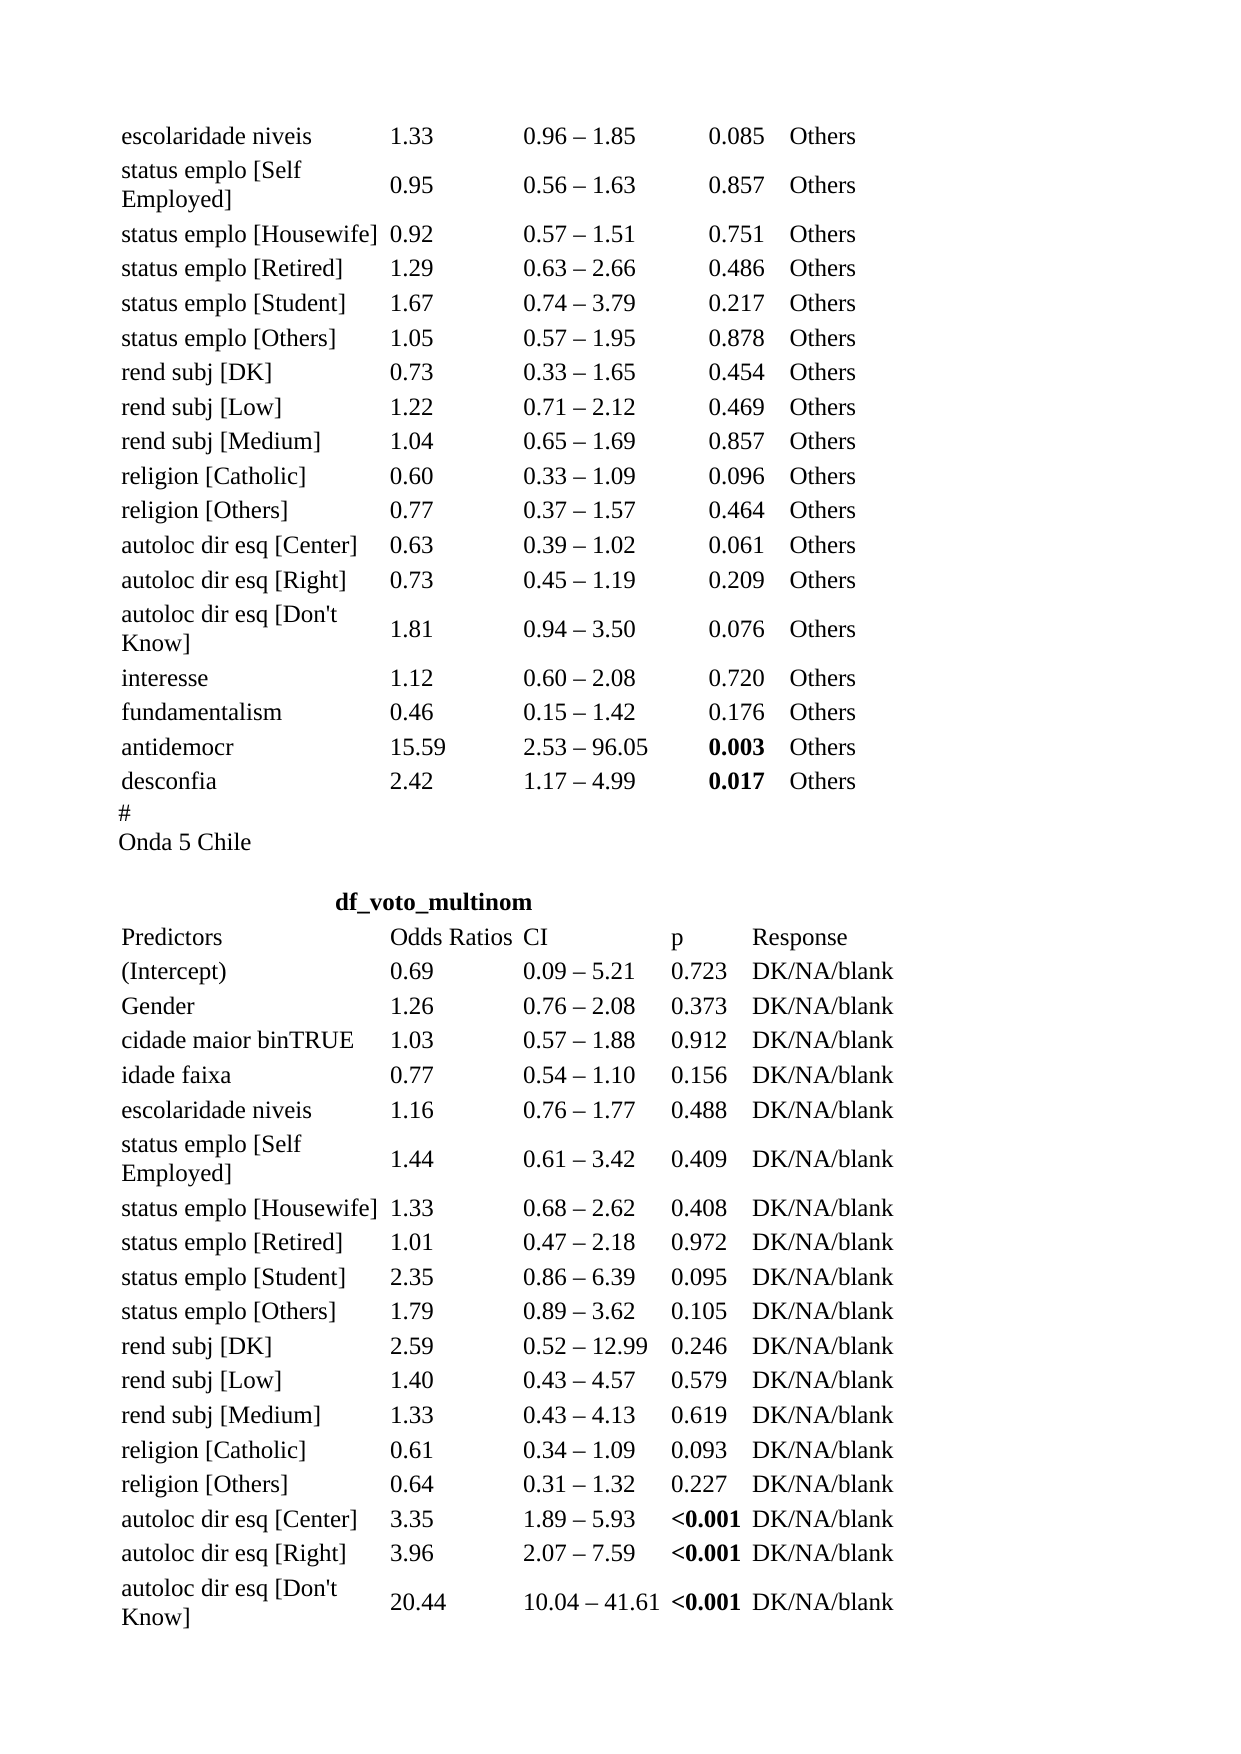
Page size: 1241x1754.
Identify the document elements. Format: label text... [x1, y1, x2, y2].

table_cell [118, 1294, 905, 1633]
text # Onda 5 Chile [118, 798, 1122, 856]
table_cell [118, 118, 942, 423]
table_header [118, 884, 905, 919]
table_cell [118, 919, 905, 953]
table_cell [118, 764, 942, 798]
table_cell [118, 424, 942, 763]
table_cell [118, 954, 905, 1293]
